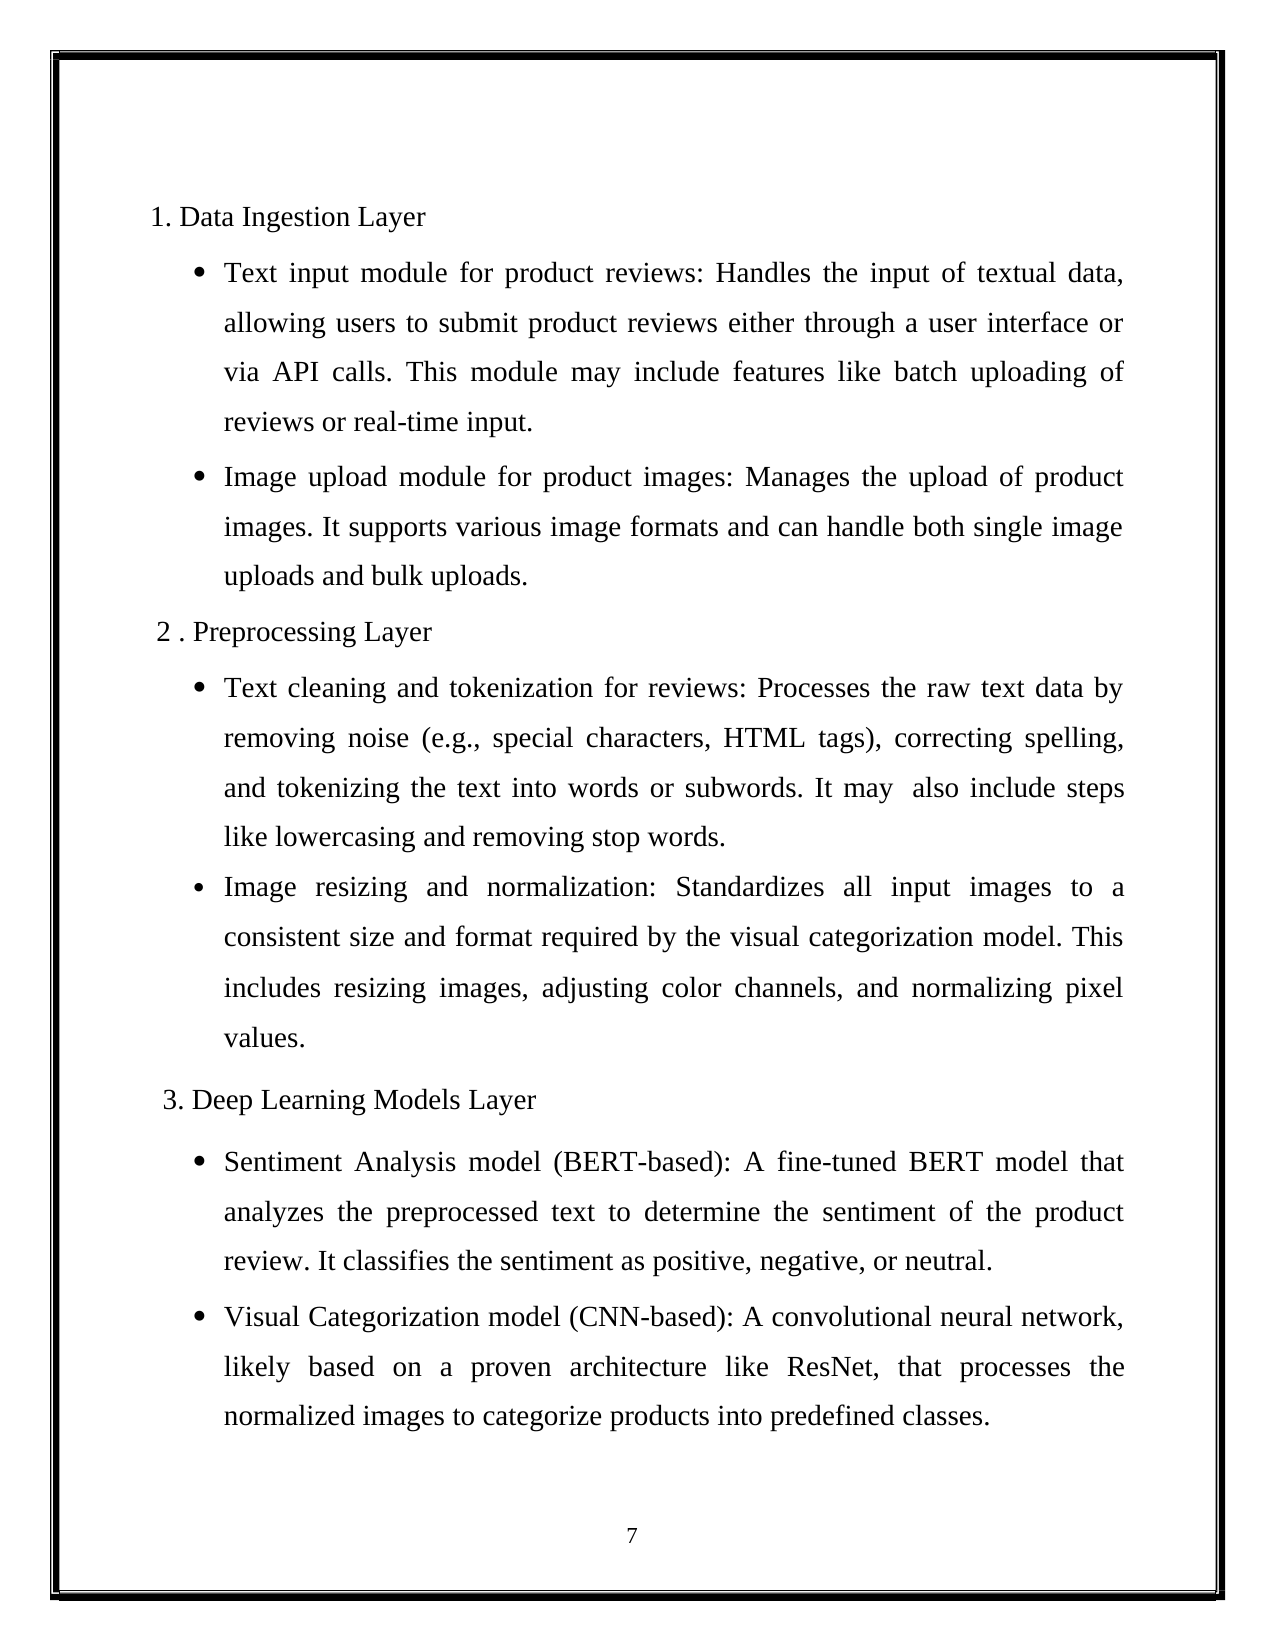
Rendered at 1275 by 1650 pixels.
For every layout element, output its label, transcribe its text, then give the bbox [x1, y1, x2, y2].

list Deep Learning Models Layer [162, 1082, 1185, 1116]
list Image upload module for product images: Manages the upload of product images. It supports various image formats and can handle both single image uploads and bulk uploads. [194, 459, 1124, 592]
list Text cleaning and tokenization for reviews: Processes the raw text data by removing noise (e.g., special characters, HTML tags), correcting spelling, and tokenizing the text into words or subwords. It may also include steps like lowercasing and removing stop words. [194, 671, 1125, 853]
list Sentiment Analysis model (BERT-based): A fine-tuned BERT model that analyzes the preprocessed text to determine the sentiment of the product review. It classifies the sentiment as positive, negative, or neutral. [194, 1144, 1125, 1277]
text 2 . Preprocessing Layer [156, 614, 1185, 648]
list Visual Categorization model (CNN-based): A convolutional neural network, likely based on a proven architecture like ResNet, that processes the normalized images to categorize products into predefined classes. [194, 1299, 1125, 1432]
picture [60, 51, 1215, 59]
list Data Ingestion Layer [150, 199, 1185, 232]
list Text input module for product reviews: Handles the input of textual data, allowing users to submit product reviews either through a user interface or via API calls. This module may include features like batch uploading of reviews or real-time input. [194, 255, 1125, 438]
picture [60, 1591, 1215, 1600]
list Image resizing and normalization: Standardizes all input images to a consistent size and format required by the visual categorization model. This includes resizing images, adjusting color channels, and normalizing pixel values. [194, 869, 1124, 1053]
